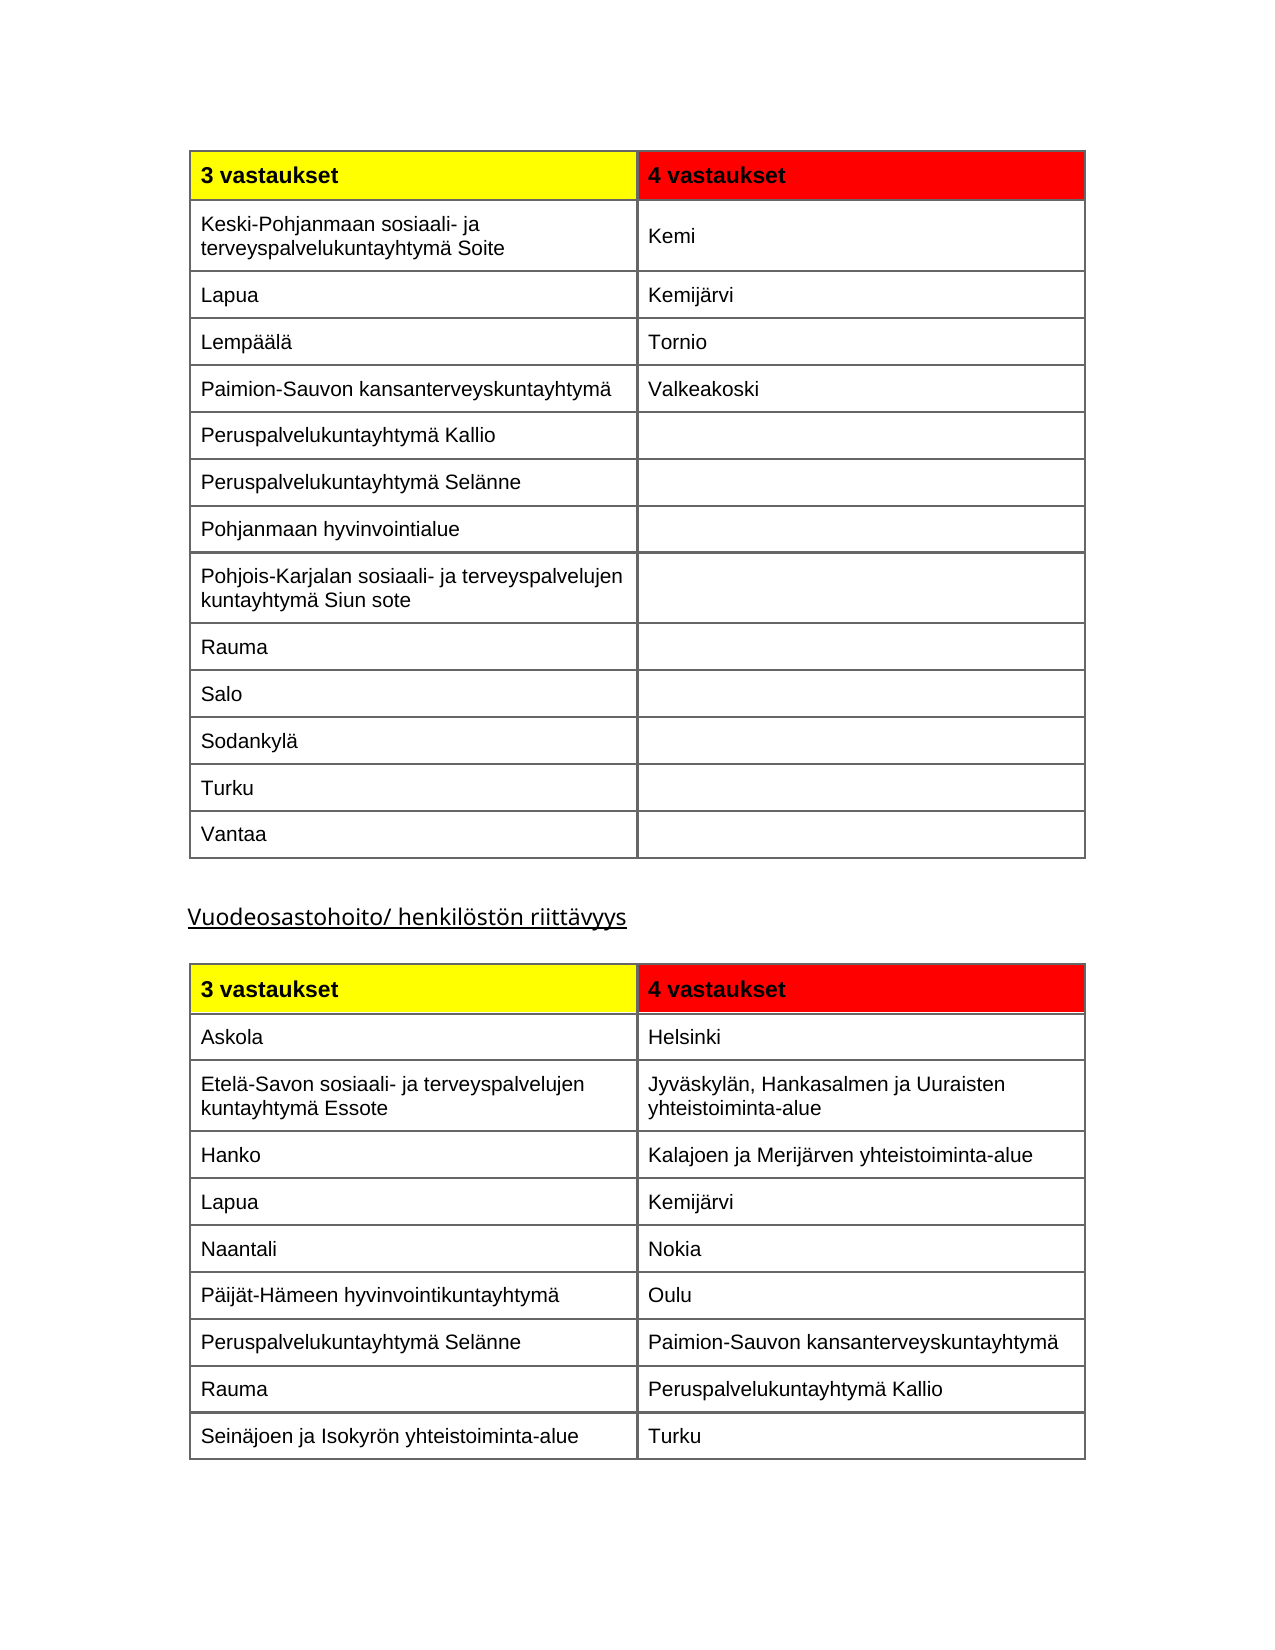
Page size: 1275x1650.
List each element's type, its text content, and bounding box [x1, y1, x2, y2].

table_cell Seinäjoen ja Isokyrön yhteistoiminta-alue [191, 1414, 636, 1458]
table_cell Peruspalvelukuntayhtymä Kallio [191, 413, 636, 458]
table_cell Lapua [191, 272, 636, 317]
table_cell Peruspalvelukuntayhtymä Selänne [191, 460, 636, 504]
table_cell [639, 507, 1084, 551]
table_cell Lapua [191, 1179, 636, 1224]
table_cell [639, 413, 1084, 458]
table_cell Vantaa [191, 812, 636, 857]
table_cell Kemi [639, 201, 1084, 270]
table_cell Nokia [639, 1226, 1084, 1271]
table_cell Kemijärvi [639, 1179, 1084, 1224]
table_header 3 vastaukset [191, 152, 636, 199]
table_cell Kalajoen ja Merijärven yhteistoiminta-alue [639, 1132, 1084, 1177]
table_cell Askola [191, 1015, 636, 1059]
table_cell Paimion-Sauvon kansanterveyskuntayhtymä [191, 366, 636, 411]
table_cell [639, 812, 1084, 857]
table_cell Rauma [191, 624, 636, 669]
table_cell Salo [191, 671, 636, 716]
table_cell Rauma [191, 1367, 636, 1411]
table_cell Peruspalvelukuntayhtymä Kallio [639, 1367, 1084, 1411]
table_cell Päijät-Hämeen hyvinvointikuntayhtymä [191, 1273, 636, 1318]
table_cell [639, 671, 1084, 716]
table_cell [639, 624, 1084, 669]
table_cell Kemijärvi [639, 272, 1084, 317]
table_cell Helsinki [639, 1015, 1084, 1059]
table_cell Hanko [191, 1132, 636, 1177]
table_cell Peruspalvelukuntayhtymä Selänne [191, 1320, 636, 1364]
table_cell Turku [639, 1414, 1084, 1458]
table_cell Oulu [639, 1273, 1084, 1318]
table_cell Pohjois-Karjalan sosiaali- ja terveyspalvelujen kuntayhtymä Siun sote [191, 554, 636, 622]
subtitle Vuodeosastohoito/ henkilöstön riittävyys [187, 901, 1087, 932]
table_header 3 vastaukset [191, 965, 636, 1012]
table_cell [639, 460, 1084, 504]
table_cell Keski-Pohjanmaan sosiaali- ja terveyspalvelukuntayhtymä Soite [191, 201, 636, 270]
table_cell Pohjanmaan hyvinvointialue [191, 507, 636, 551]
table_cell Turku [191, 765, 636, 810]
table_cell Etelä-Savon sosiaali- ja terveyspalvelujen kuntayhtymä Essote [191, 1061, 636, 1130]
table_cell Sodankylä [191, 718, 636, 763]
table_cell Valkeakoski [639, 366, 1084, 411]
table_cell [639, 765, 1084, 810]
table_cell Jyväskylän, Hankasalmen ja Uuraisten yhteistoiminta-alue [639, 1061, 1084, 1130]
table_cell Naantali [191, 1226, 636, 1271]
table_cell [639, 554, 1084, 622]
table_header 4 vastaukset [639, 152, 1084, 199]
table_cell [639, 718, 1084, 763]
table_cell Lempäälä [191, 319, 636, 364]
table_cell Tornio [639, 319, 1084, 364]
table_header 4 vastaukset [639, 965, 1084, 1012]
table_cell Paimion-Sauvon kansanterveyskuntayhtymä [639, 1320, 1084, 1364]
